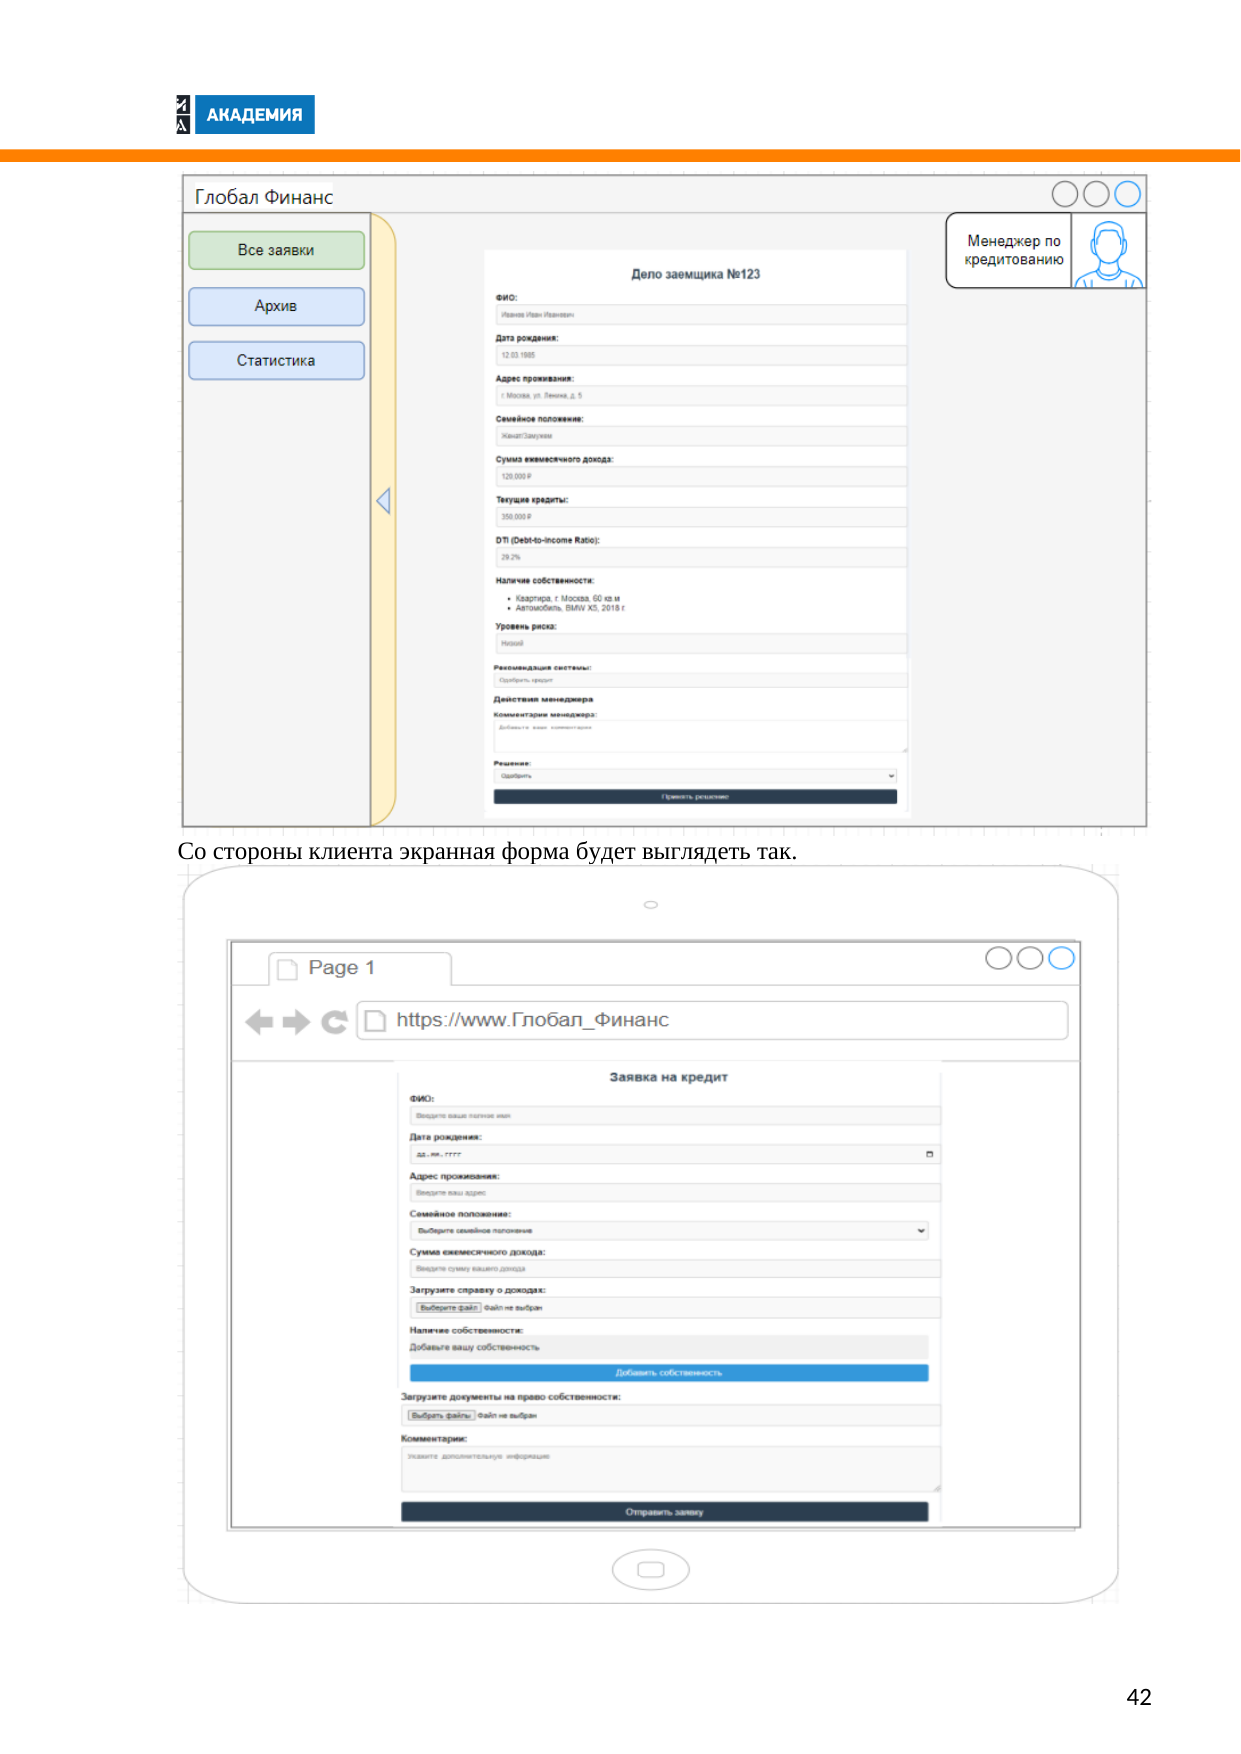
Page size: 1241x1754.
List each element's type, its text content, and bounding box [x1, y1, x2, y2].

text Со стороны клиента экранная форма будет выглядеть так. [177, 836, 1152, 864]
picture [177, 864, 1120, 1604]
picture [176, 79, 325, 148]
picture [177, 171, 1152, 836]
